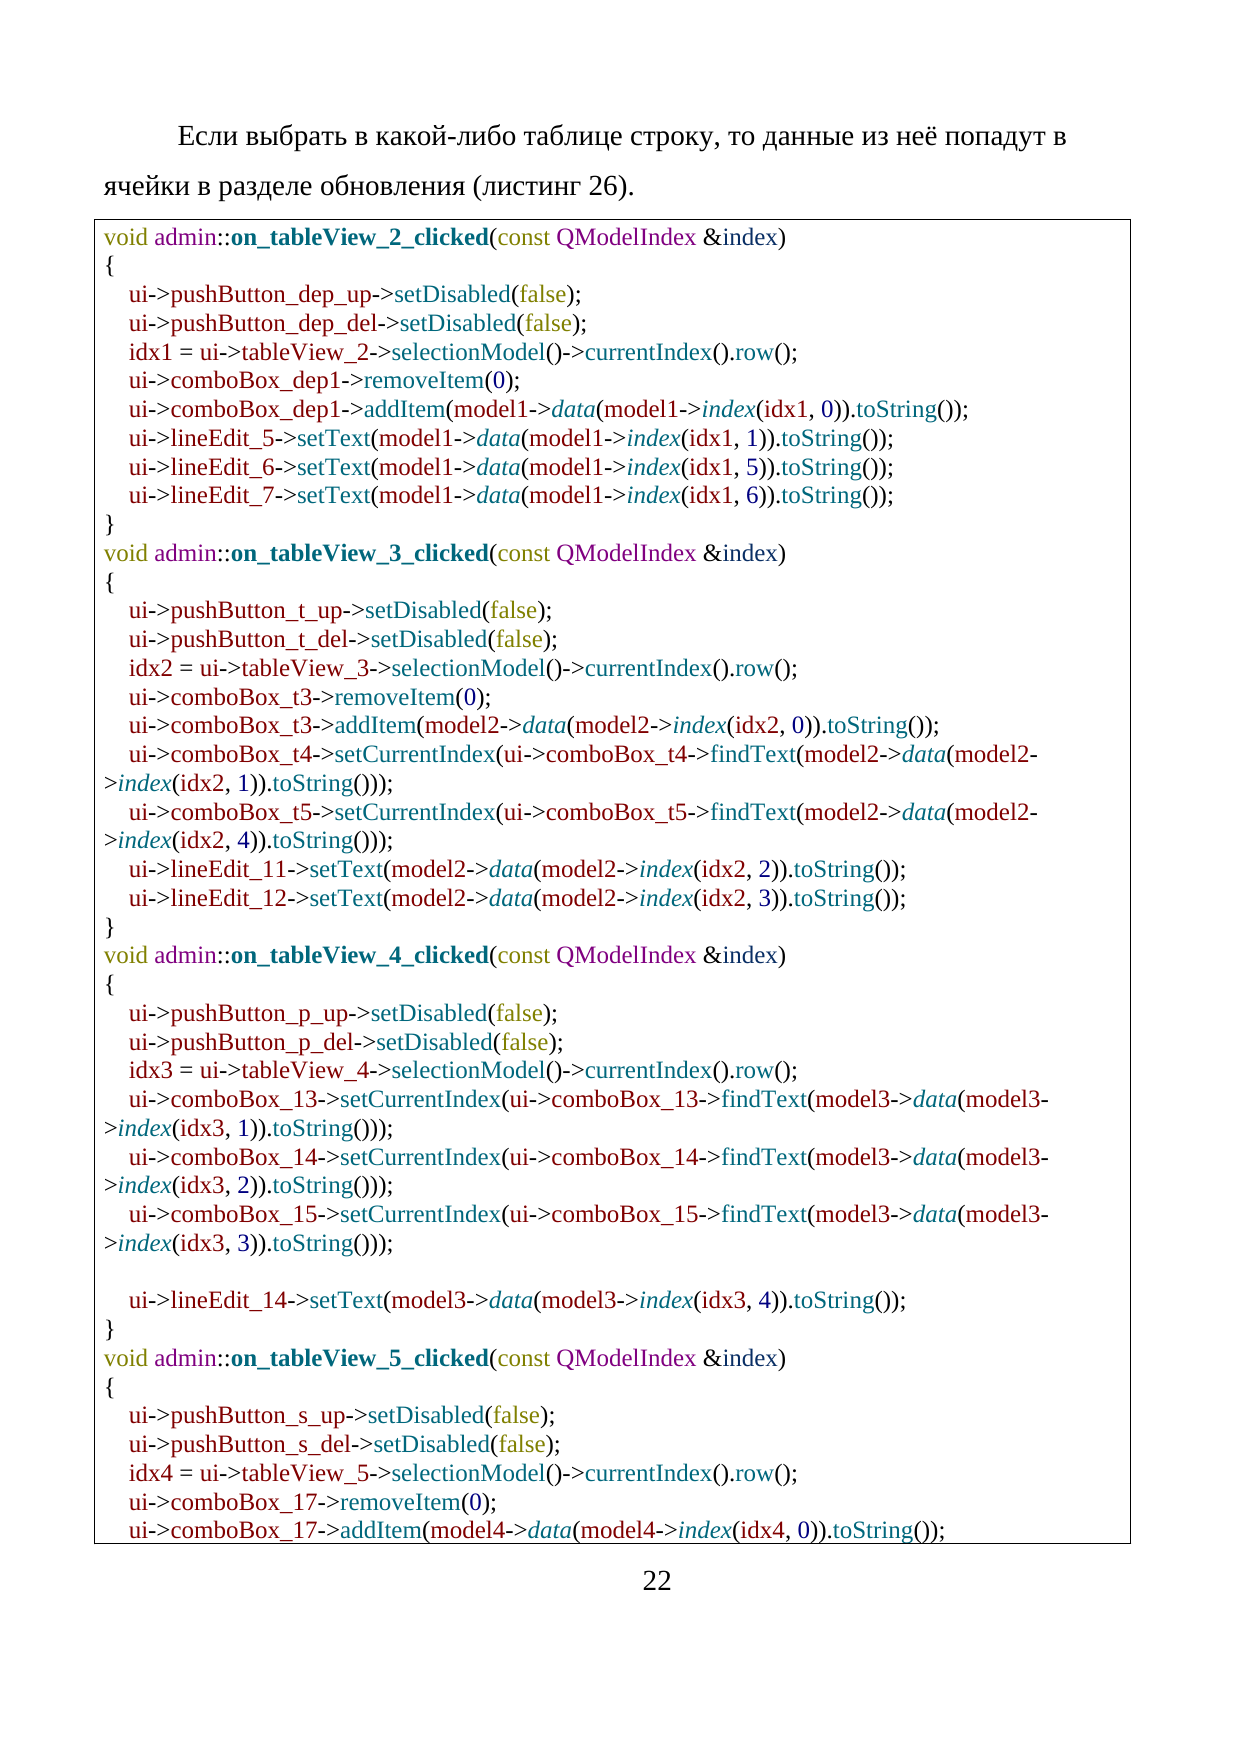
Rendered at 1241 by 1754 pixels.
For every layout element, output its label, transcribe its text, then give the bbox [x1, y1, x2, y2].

text ui->comboBox_t4->setCurrentIndex(ui->comboBox_t4->findText(model2->data(model2->index(idx2, 1)).toString())); [103, 739, 1122, 797]
text ui->pushButton_t_del->setDisabled(false); [103, 624, 1122, 653]
text { [103, 1372, 1122, 1401]
text ui->pushButton_s_del->setDisabled(false); [103, 1429, 1122, 1458]
text { [103, 251, 1122, 279]
text ui->comboBox_t5->setCurrentIndex(ui->comboBox_t5->findText(model2->data(model2->index(idx2, 4)).toString())); [103, 797, 1122, 854]
text ui->pushButton_p_up->setDisabled(false); [103, 998, 1122, 1027]
text } [103, 1314, 1122, 1343]
text ui->comboBox_t3->addItem(model2->data(model2->index(idx2, 0)).toString()); [103, 711, 1122, 739]
text } [103, 509, 1122, 538]
text ui->comboBox_13->setCurrentIndex(ui->comboBox_13->findText(model3->data(model3->index(idx3, 1)).toString())); [103, 1084, 1122, 1142]
text ui->comboBox_14->setCurrentIndex(ui->comboBox_14->findText(model3->data(model3->index(idx3, 2)).toString())); [103, 1142, 1122, 1199]
text ui->lineEdit_5->setText(model1->data(model1->index(idx1, 1)).toString()); [103, 423, 1122, 452]
text ui->pushButton_dep_up->setDisabled(false); [103, 279, 1122, 308]
text ui->pushButton_s_up->setDisabled(false); [103, 1401, 1122, 1429]
text { [103, 969, 1122, 998]
text ui->pushButton_dep_del->setDisabled(false); [103, 308, 1122, 337]
text ui->pushButton_t_up->setDisabled(false); [103, 596, 1122, 624]
text ui->comboBox_15->setCurrentIndex(ui->comboBox_15->findText(model3->data(model3->index(idx3, 3)).toString())); [103, 1199, 1122, 1257]
text } [103, 912, 1122, 941]
text Если выбрать в какой-либо таблице строку, то данные из неё попадут в ячейки в разделе обновления (листинг 26). [103, 118, 1122, 202]
text void admin::on_tableView_5_clicked(const QModelIndex &index) [103, 1343, 1122, 1372]
text ui->comboBox_t3->removeItem(0); [103, 682, 1122, 711]
text ui->lineEdit_6->setText(model1->data(model1->index(idx1, 5)).toString()); [103, 452, 1122, 481]
text ui->lineEdit_11->setText(model2->data(model2->index(idx2, 2)).toString()); [103, 854, 1122, 883]
text { [103, 567, 1122, 596]
text void admin::on_tableView_2_clicked(const QModelIndex &index) [95, 220, 1130, 251]
text ui->comboBox_dep1->addItem(model1->data(model1->index(idx1, 0)).toString()); [103, 394, 1122, 423]
text ui->comboBox_17->addItem(model4->data(model4->index(idx4, 0)).toString()); [103, 1516, 1122, 1543]
text idx2 = ui->tableView_3->selectionModel()->currentIndex().row(); [103, 653, 1122, 682]
text ui->lineEdit_14->setText(model3->data(model3->index(idx3, 4)).toString()); [103, 1286, 1122, 1314]
text ui->comboBox_dep1->removeItem(0); [103, 366, 1122, 394]
text idx1 = ui->tableView_2->selectionModel()->currentIndex().row(); [103, 337, 1122, 366]
text idx4 = ui->tableView_5->selectionModel()->currentIndex().row(); [103, 1458, 1122, 1487]
text ui->lineEdit_12->setText(model2->data(model2->index(idx2, 3)).toString()); [103, 883, 1122, 912]
text void admin::on_tableView_4_clicked(const QModelIndex &index) [103, 941, 1122, 969]
text ui->lineEdit_7->setText(model1->data(model1->index(idx1, 6)).toString()); [103, 481, 1122, 509]
text void admin::on_tableView_3_clicked(const QModelIndex &index) [103, 538, 1122, 567]
text ui->pushButton_p_del->setDisabled(false); [103, 1027, 1122, 1056]
text idx3 = ui->tableView_4->selectionModel()->currentIndex().row(); [103, 1056, 1122, 1084]
text ui->comboBox_17->removeItem(0); [103, 1487, 1122, 1516]
